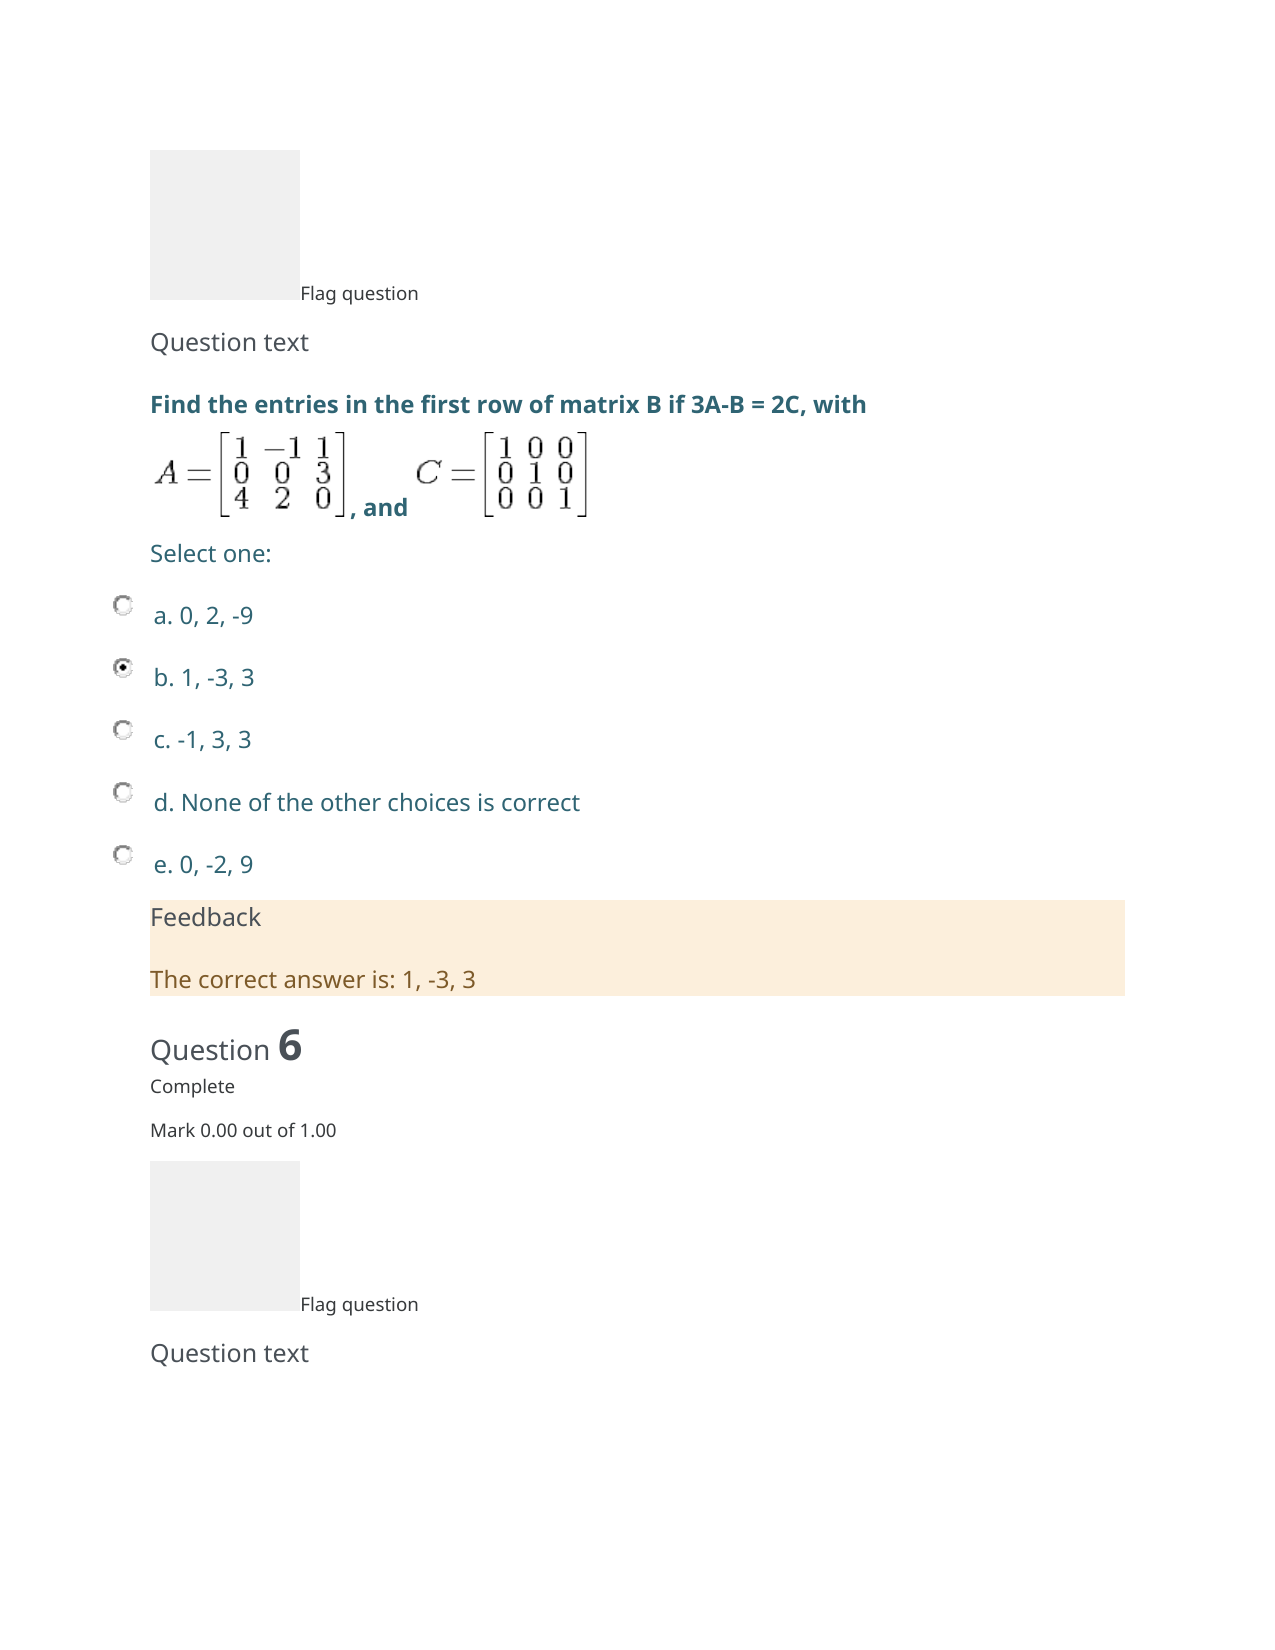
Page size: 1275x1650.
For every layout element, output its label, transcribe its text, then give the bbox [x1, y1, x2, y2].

text Find the entries in the first row of matrix B if 3A-B = 2C, with [150, 387, 1125, 420]
text Flag question [150, 150, 1125, 306]
text Flag question [150, 1161, 1125, 1317]
text e. 0, -2, 9 [111, 837, 1125, 880]
text c. -1, 3, 3 [111, 713, 1125, 756]
text Select one: [150, 536, 1125, 569]
text a. 0, 2, -9 [111, 588, 1125, 631]
text Complete [150, 1073, 1125, 1098]
picture [414, 432, 590, 517]
subtitle Question text [150, 324, 1125, 358]
picture [150, 432, 350, 517]
text b. 1, -3, 3 [111, 651, 1125, 693]
subtitle Question 6 [150, 1015, 1125, 1073]
subtitle Feedback [150, 900, 1125, 934]
subtitle Question text [150, 1336, 1125, 1369]
text d. None of the other choices is correct [111, 775, 1125, 818]
text Mark 0.00 out of 1.00 [150, 1117, 1125, 1143]
text The correct answer is: 1, -3, 3 [150, 963, 1125, 996]
